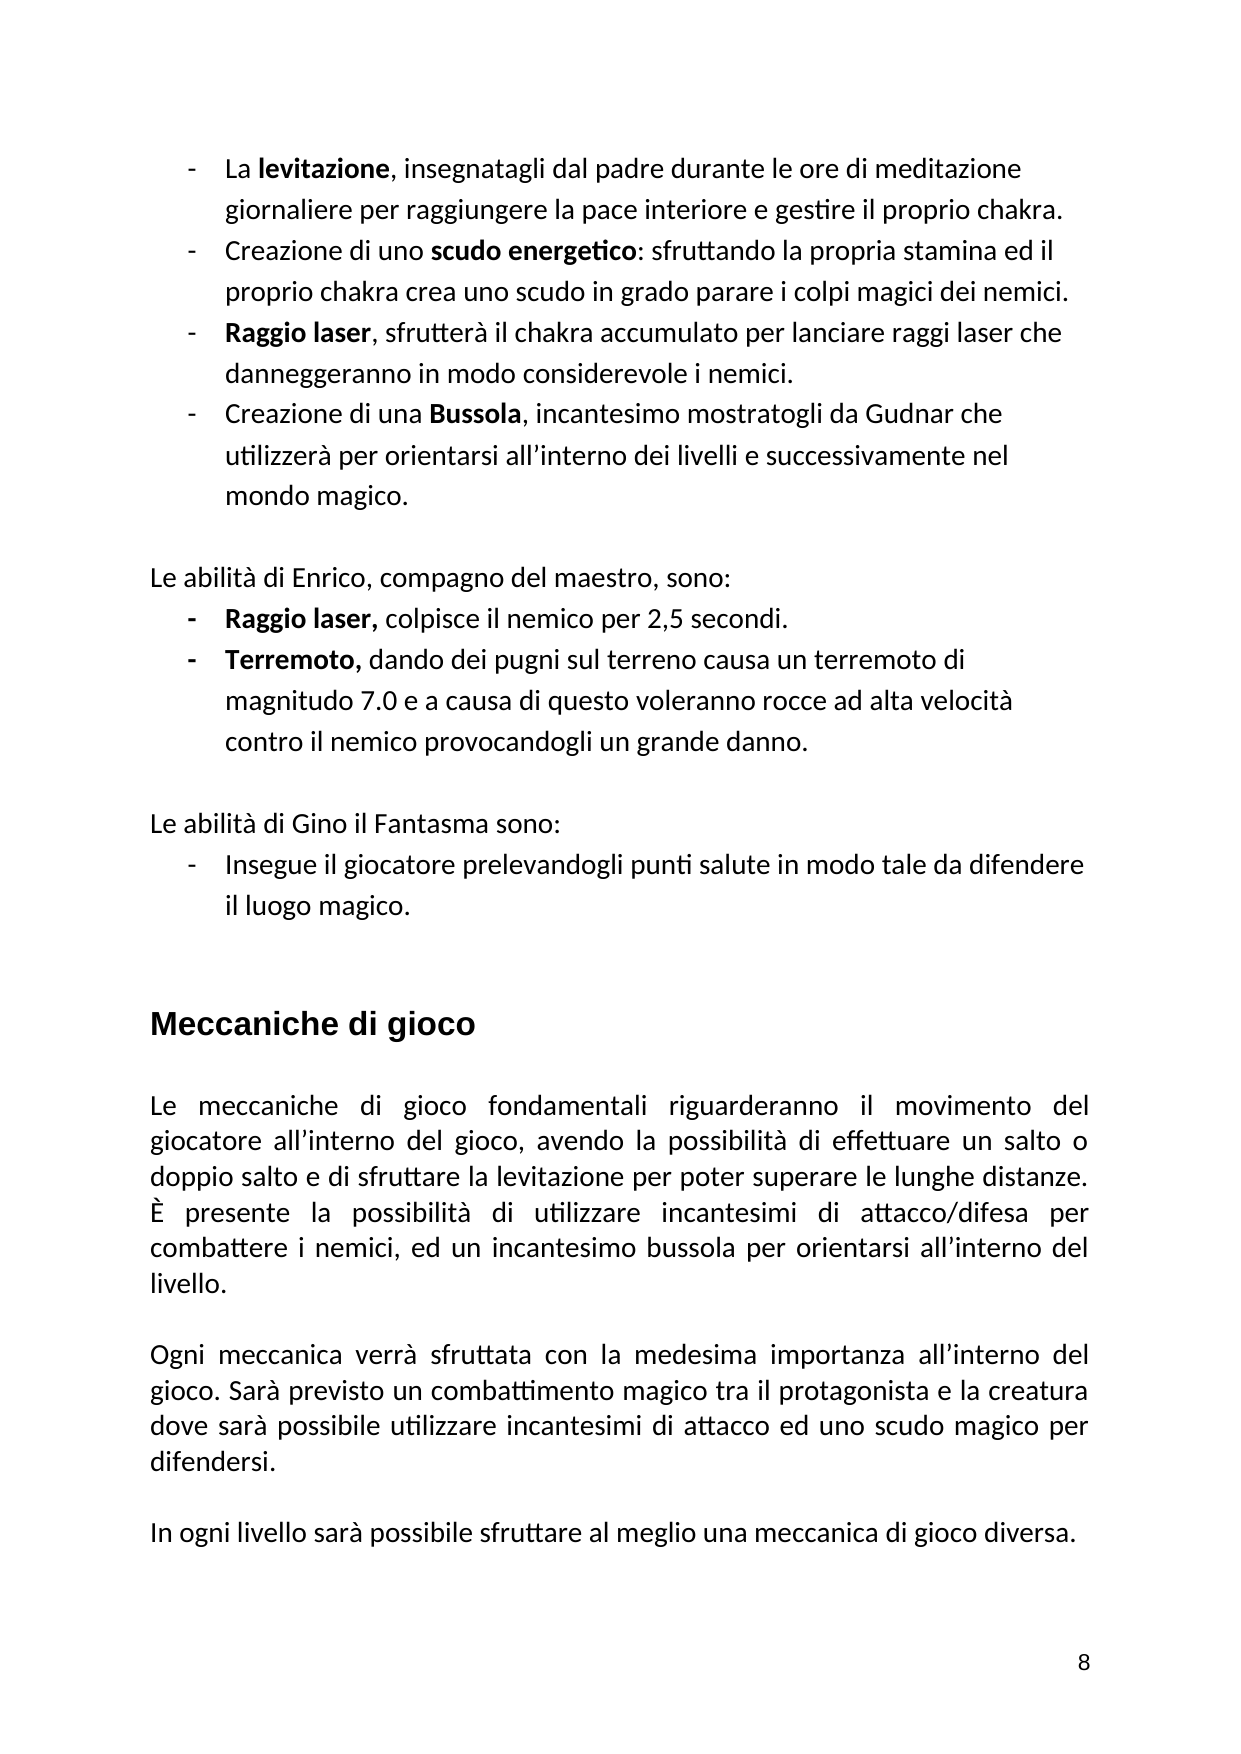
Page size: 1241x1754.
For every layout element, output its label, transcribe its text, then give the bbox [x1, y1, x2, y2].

text Le meccaniche di gioco fondamentali riguarderanno il movimento del giocatore all’interno del gioco, avendo la possibilità di effettuare un salto o doppio salto e di sfruttare la levitazione per poter superare le lunghe distanze. È presente la possibilità di utilizzare incantesimi di attacco/difesa per combattere i nemici, ed un incantesimo bussola per orientarsi all’interno del livello. [150, 1087, 1090, 1301]
list Terremoto, dando dei pugni sul terreno causa un terremoto di magnitudo 7.0 e a causa di questo voleranno rocce ad alta velocità contro il nemico provocandogli un grande danno. [187, 641, 1090, 759]
text In ogni livello sarà possibile sfruttare al meglio una meccanica di gioco diversa. [150, 1514, 1090, 1550]
subtitle Meccaniche di gioco [150, 1004, 1090, 1042]
list Creazione di una Bussola, incantesimo mostratogli da Gudnar che utilizzerà per orientarsi all’interno dei livelli e successivamente nel mondo magico. [187, 396, 1090, 513]
list La levitazione, insegnatagli dal padre durante le ore di meditazione giornaliere per raggiungere la pace interiore e gestire il proprio chakra. [187, 150, 1090, 227]
list Creazione di uno scudo energetico: sfruttando la propria stamina ed il proprio chakra crea uno scudo in grado parare i colpi magici dei nemici. [187, 232, 1090, 308]
text Le abilità di Gino il Fantasma sono: [150, 805, 1090, 841]
list Insegue il giocatore prelevandogli punti salute in modo tale da difendere il luogo magico. [187, 846, 1090, 922]
list Raggio laser, sfrutterà il chakra accumulato per lanciare raggi laser che danneggeranno in modo considerevole i nemici. [187, 314, 1090, 390]
list Raggio laser, colpisce il nemico per 2,5 secondi. [187, 600, 1090, 636]
text Le abilità di Enrico, compagno del maestro, sono: [150, 559, 1090, 595]
text Ogni meccanica verrà sfruttata con la medesima importanza all’interno del gioco. Sarà previsto un combattimento magico tra il protagonista e la creatura dove sarà possibile utilizzare incantesimi di attacco ed uno scudo magico per difendersi. [150, 1336, 1090, 1479]
